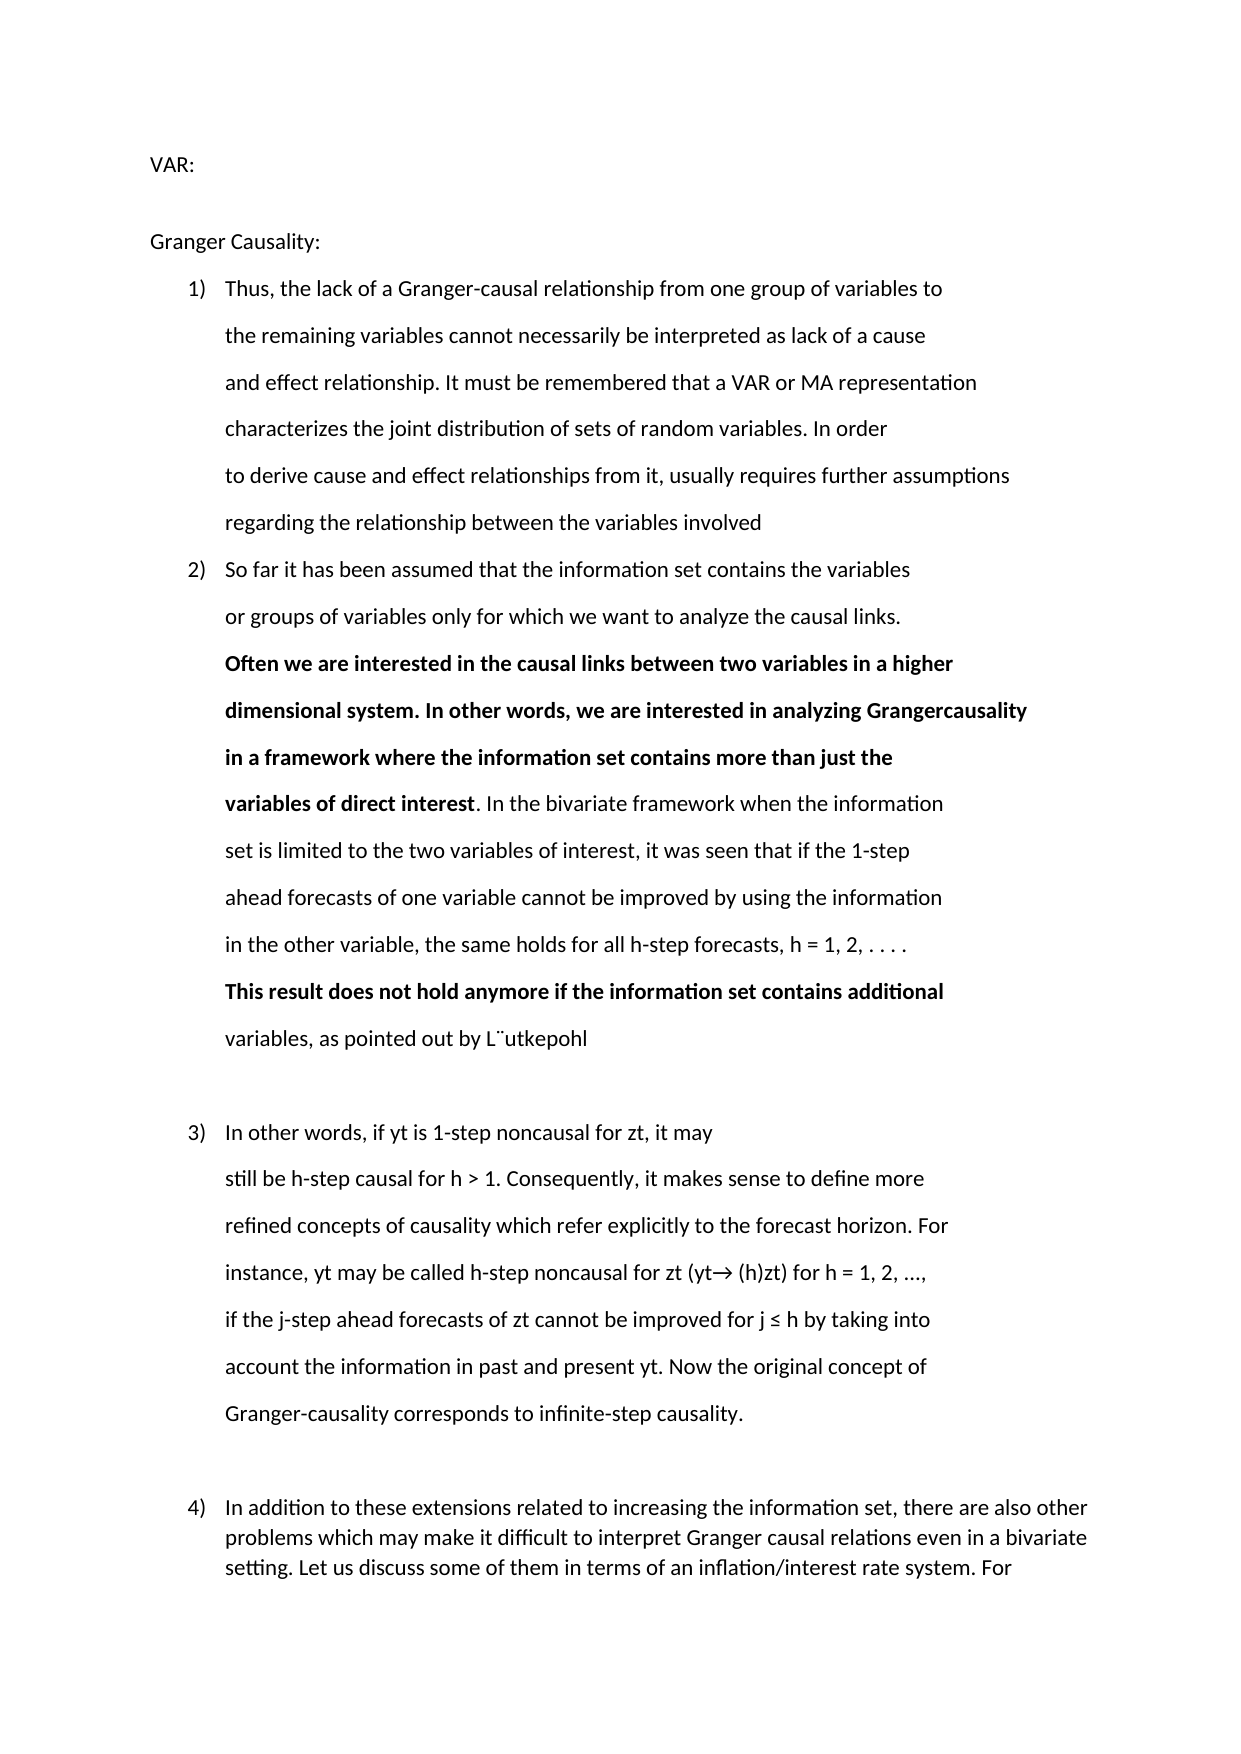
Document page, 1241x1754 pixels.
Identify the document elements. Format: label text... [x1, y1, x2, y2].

text Granger-causality corresponds to infinite-step causality. [225, 1399, 1090, 1427]
text instance, yt may be called h-step noncausal for zt (yt→ (h)zt) for h = 1, 2, ..., [225, 1258, 1090, 1286]
text the remaining variables cannot necessarily be interpreted as lack of a cause [225, 321, 1090, 349]
text refined concepts of causality which refer explicitly to the forecast horizon. For [225, 1211, 1090, 1239]
text set is limited to the two variables of interest, it was seen that if the 1-step [225, 836, 1090, 864]
text variables, as pointed out by L¨utkepohl [225, 1024, 1090, 1052]
text This result does not hold anymore if the information set contains additional [225, 977, 1090, 1005]
text if the j-step ahead forecasts of zt cannot be improved for j ≤ h by taking into [225, 1305, 1090, 1333]
text Granger Causality: [150, 197, 1090, 255]
text in the other variable, the same holds for all h-step forecasts, h = 1, 2, . . . . [225, 930, 1090, 958]
text account the information in past and present yt. Now the original concept of [225, 1352, 1090, 1380]
text VAR: [150, 150, 1090, 178]
text dimensional system. In other words, we are interested in analyzing Grangercausality [225, 696, 1090, 724]
text in a framework where the information set contains more than just the [225, 743, 1090, 771]
text variables of direct interest. In the bivariate framework when the information [225, 789, 1090, 818]
text characterizes the joint distribution of sets of random variables. In order [225, 414, 1090, 443]
list In other words, if yt is 1-step noncausal for zt, it may [187, 1118, 1090, 1146]
text still be h-step causal for h > 1. Consequently, it makes sense to define more [225, 1164, 1090, 1193]
text and effect relationship. It must be remembered that a VAR or MA representation [225, 368, 1090, 396]
text Often we are interested in the causal links between two variables in a higher [225, 649, 1090, 677]
text or groups of variables only for which we want to analyze the causal links. [225, 602, 1090, 630]
text ahead forecasts of one variable cannot be improved by using the information [225, 883, 1090, 911]
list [187, 1493, 1090, 1581]
list So far it has been assumed that the information set contains the variables [187, 555, 1090, 583]
text to derive cause and effect relationships from it, usually requires further assumptions [225, 461, 1090, 489]
list Thus, the lack of a Granger-causal relationship from one group of variables to [187, 274, 1090, 302]
text regarding the relationship between the variables involved [225, 508, 1090, 536]
